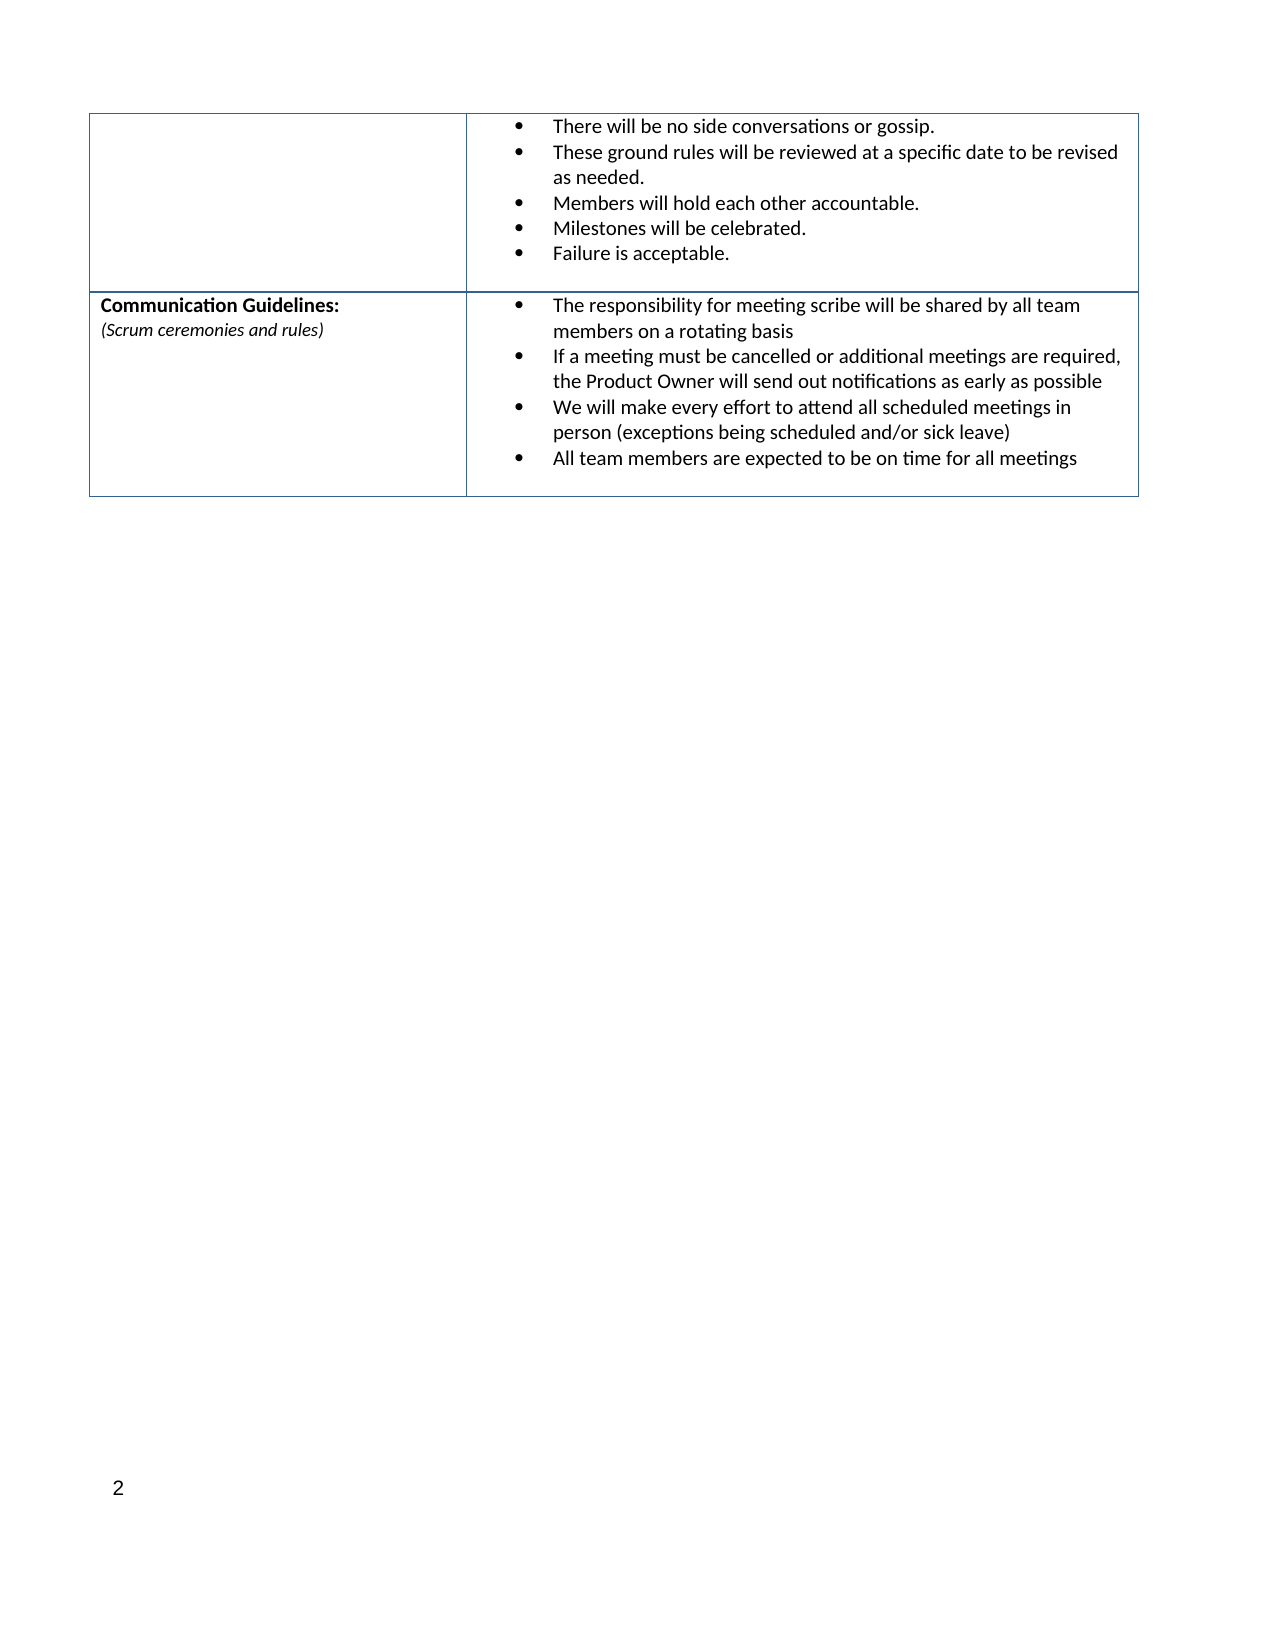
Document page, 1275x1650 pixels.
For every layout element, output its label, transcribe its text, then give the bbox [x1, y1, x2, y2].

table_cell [90, 114, 466, 291]
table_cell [467, 114, 1138, 291]
table_cell Communication Guidelines: (Scrum ceremonies and rules) [90, 293, 466, 496]
table_cell The responsibility for meeting scribe will be shared by all team members on a rotating basis If a meeting must be cancelled or additional meetings are required, the Product Owner will send out notifications as early as possible We will make every effort to attend all scheduled meetings in person (exceptions being scheduled and/or sick leave) All team members are expected to be on time for all meetings [467, 293, 1138, 496]
